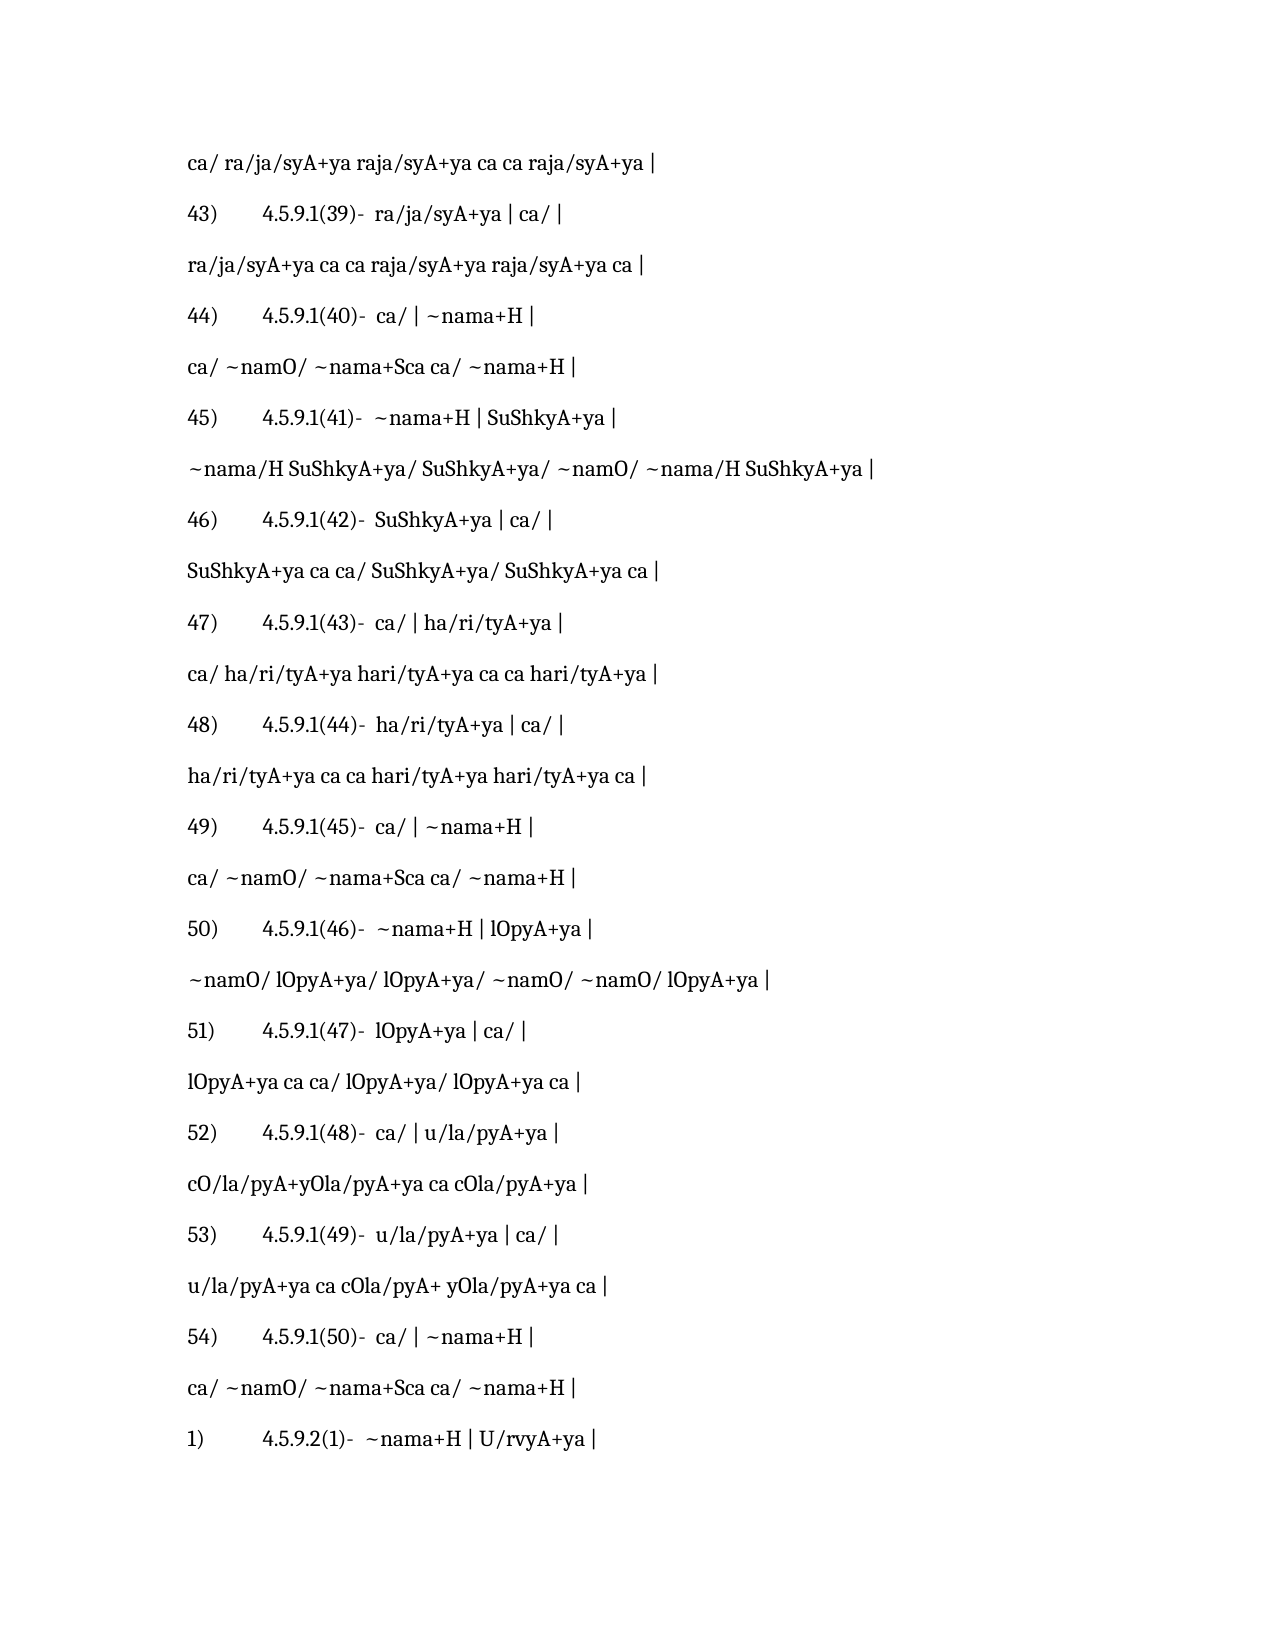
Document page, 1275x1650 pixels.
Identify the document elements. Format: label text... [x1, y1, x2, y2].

text 53) 4.5.9.1(49)- u/la/pyA+ya | ca/ | [187, 1222, 1087, 1248]
text 1) 4.5.9.2(1)- ~nama+H | U/rvyA+ya | [187, 1426, 1087, 1452]
text 47) 4.5.9.1(43)- ca/ | ha/ri/tyA+ya | [187, 609, 1087, 636]
text ha/ri/tyA+ya ca ca hari/tyA+ya hari/tyA+ya ca | [187, 762, 1087, 789]
text SuShkyA+ya ca ca/ SuShkyA+ya/ SuShkyA+ya ca | [187, 558, 1087, 585]
text 49) 4.5.9.1(45)- ca/ | ~nama+H | [187, 813, 1087, 840]
text 52) 4.5.9.1(48)- ca/ | u/la/pyA+ya | [187, 1120, 1087, 1146]
text 50) 4.5.9.1(46)- ~nama+H | lOpyA+ya | [187, 916, 1087, 942]
text 51) 4.5.9.1(47)- lOpyA+ya | ca/ | [187, 1018, 1087, 1044]
text ~namO/ lOpyA+ya/ lOpyA+ya/ ~namO/ ~namO/ lOpyA+ya | [187, 967, 1087, 993]
text ca/ ha/ri/tyA+ya hari/tyA+ya ca ca hari/tyA+ya | [187, 660, 1087, 687]
text ca/ ra/ja/syA+ya raja/syA+ya ca ca raja/syA+ya | [187, 150, 1087, 176]
text ca/ ~namO/ ~nama+Sca ca/ ~nama+H | [187, 1375, 1087, 1401]
text 54) 4.5.9.1(50)- ca/ | ~nama+H | [187, 1324, 1087, 1350]
text 46) 4.5.9.1(42)- SuShkyA+ya | ca/ | [187, 507, 1087, 534]
text cO/la/pyA+yOla/pyA+ya ca cOla/pyA+ya | [187, 1171, 1087, 1197]
text ra/ja/syA+ya ca ca raja/syA+ya raja/syA+ya ca | [187, 252, 1087, 278]
text 45) 4.5.9.1(41)- ~nama+H | SuShkyA+ya | [187, 405, 1087, 432]
text ca/ ~namO/ ~nama+Sca ca/ ~nama+H | [187, 864, 1087, 891]
text 43) 4.5.9.1(39)- ra/ja/syA+ya | ca/ | [187, 201, 1087, 227]
text lOpyA+ya ca ca/ lOpyA+ya/ lOpyA+ya ca | [187, 1069, 1087, 1095]
text ~nama/H SuShkyA+ya/ SuShkyA+ya/ ~namO/ ~nama/H SuShkyA+ya | [187, 456, 1087, 483]
text 44) 4.5.9.1(40)- ca/ | ~nama+H | [187, 303, 1087, 329]
text 48) 4.5.9.1(44)- ha/ri/tyA+ya | ca/ | [187, 711, 1087, 738]
text u/la/pyA+ya ca cOla/pyA+ yOla/pyA+ya ca | [187, 1273, 1087, 1299]
text ca/ ~namO/ ~nama+Sca ca/ ~nama+H | [187, 354, 1087, 381]
